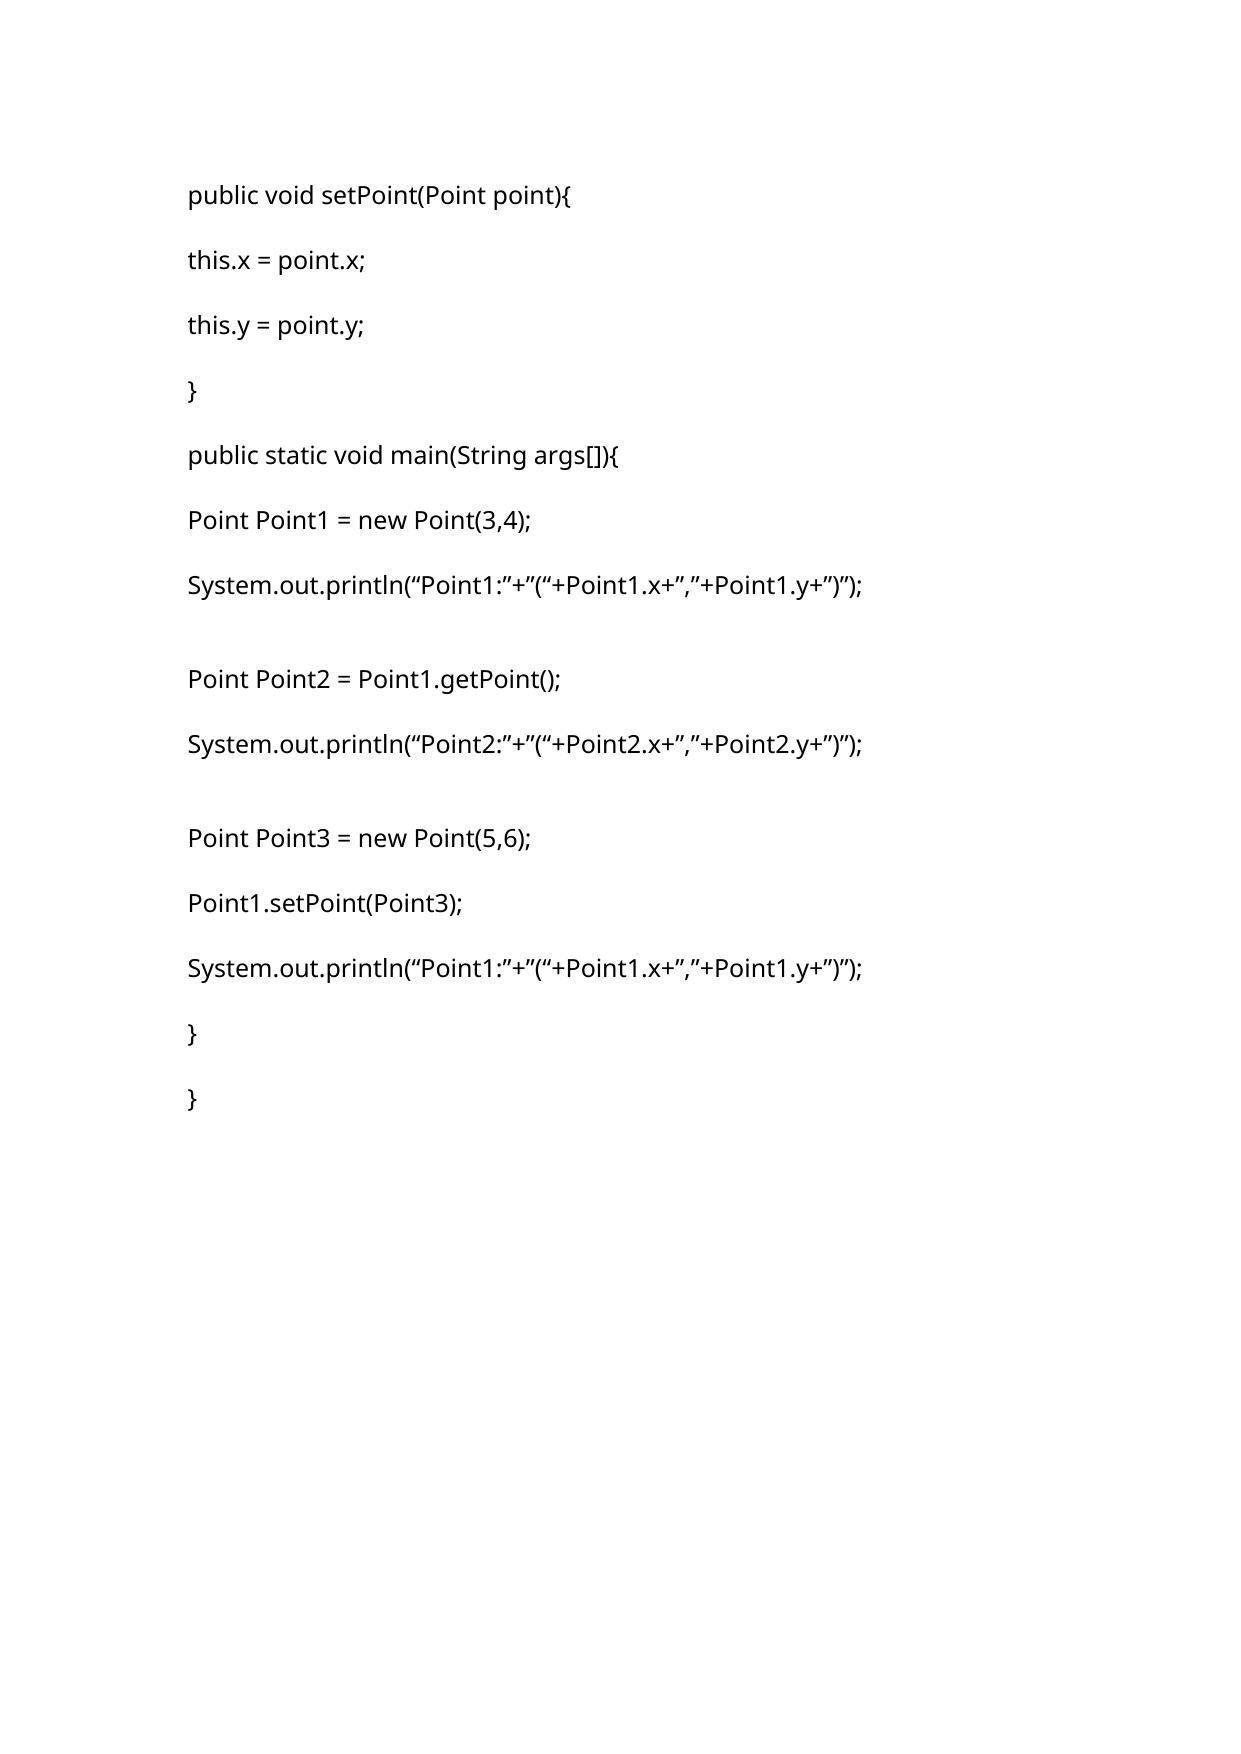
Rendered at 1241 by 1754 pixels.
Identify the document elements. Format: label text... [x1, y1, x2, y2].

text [187, 162, 1053, 617]
text Point Point2 = Point1.getPoint(); System.out.println(“Point2:”+”(“+Point2.x+”,”+Point2.y+”)”); [187, 646, 1053, 776]
text Point Point3 = new Point(5,6); Point1.setPoint(Point3); System.out.println(“Point1:”+”(“+Point1.x+”,”+Point1.y+”)”); } } [187, 805, 1053, 1130]
